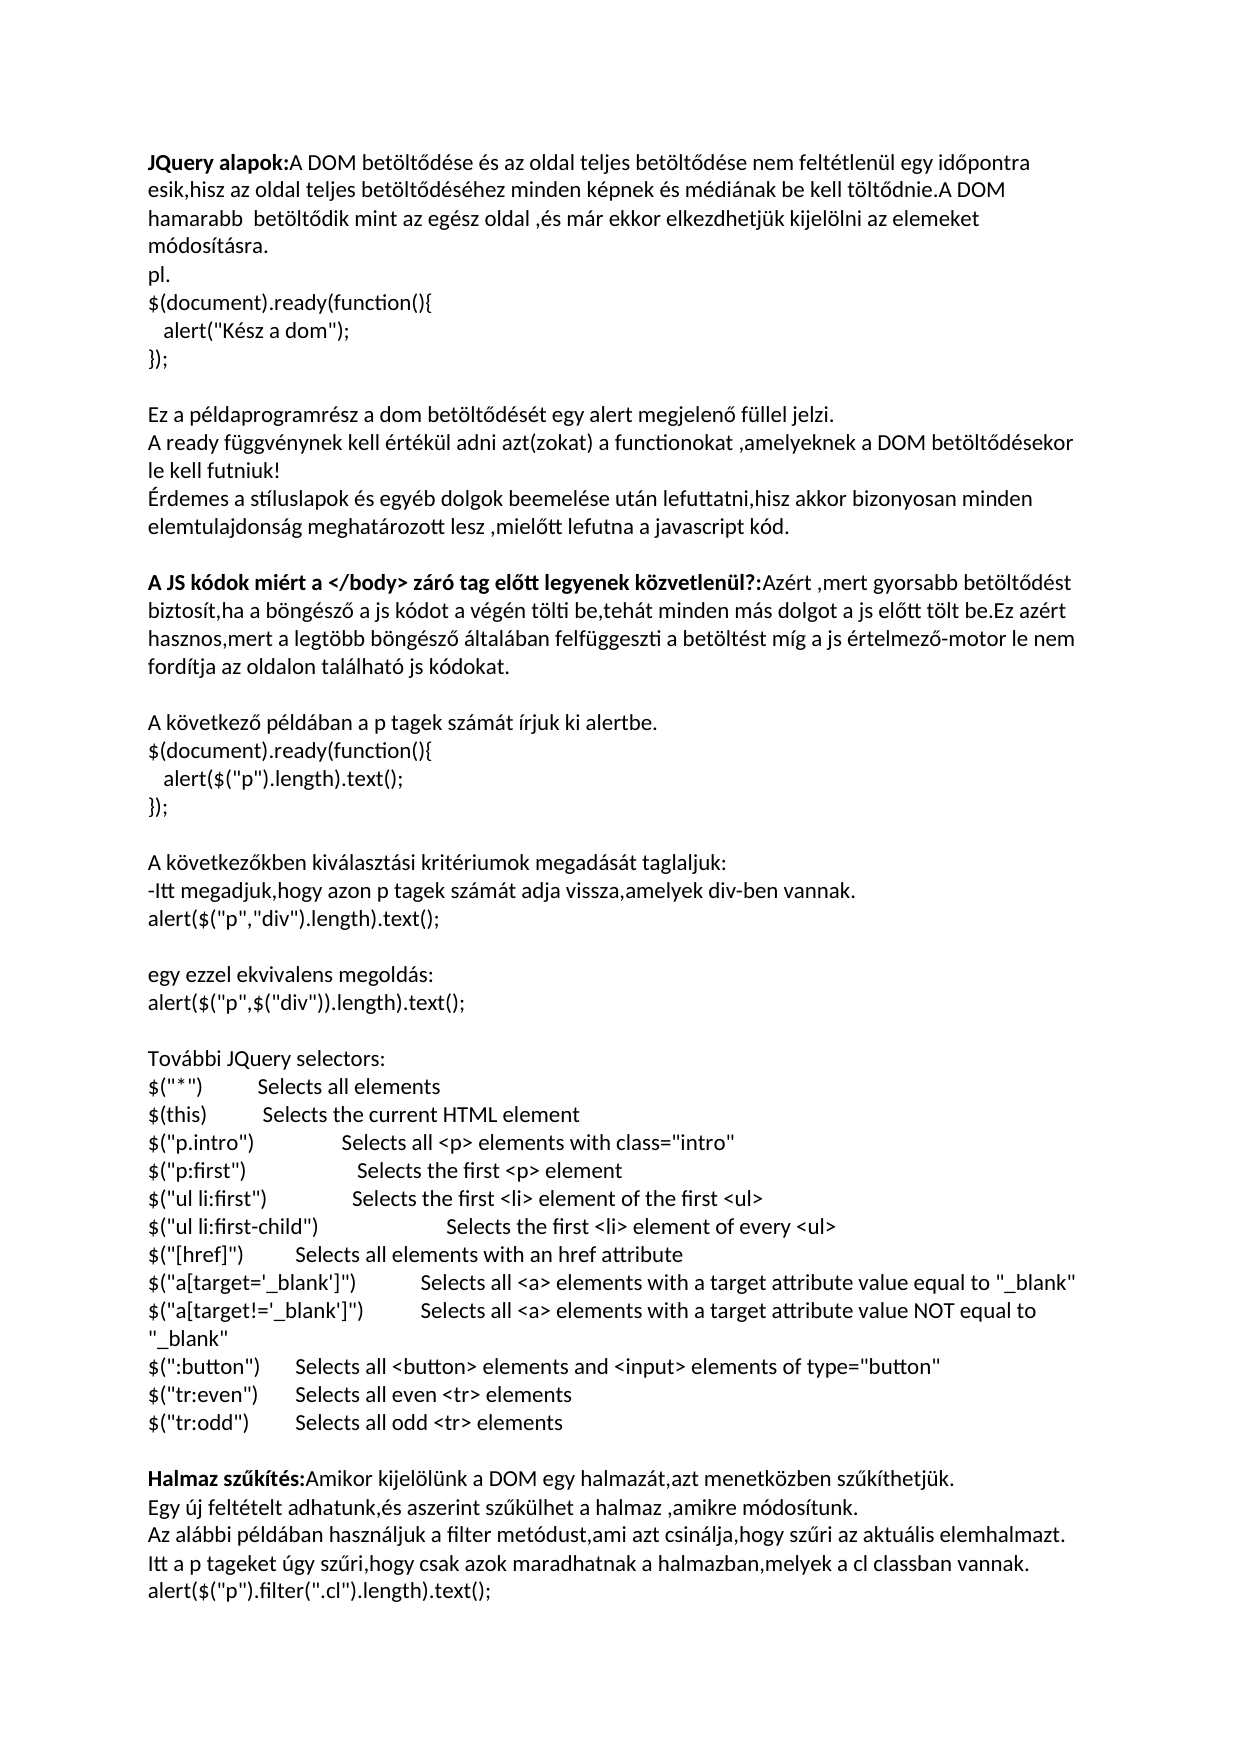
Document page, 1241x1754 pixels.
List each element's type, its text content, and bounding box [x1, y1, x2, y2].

text A következő példában a p tagek számát írjuk ki alertbe. [148, 708, 1093, 736]
text $(document).ready(function(){ [148, 288, 1093, 316]
text $(this) Selects the current HTML element [148, 1100, 1093, 1128]
text $(":button") Selects all <button> elements and <input> elements of type="button" [148, 1352, 1093, 1381]
text JQuery alapok:A DOM betöltődése és az oldal teljes betöltődése nem feltétlenül egy időpontra esik,hisz az oldal teljes betöltődéséhez minden képnek és médiának be kell töltődnie.A DOM hamarabb betöltődik mint az egész oldal ,és már ekkor elkezdhetjük kijelölni az elemeket módosításra. [148, 148, 1093, 260]
text Egy új feltételt adhatunk,és aszerint szűkülhet a halmaz ,amikre módosítunk. [148, 1493, 1093, 1521]
text $("a[target='_blank']") Selects all <a> elements with a target attribute value equal to "_blank" [148, 1268, 1093, 1296]
text $("tr:odd") Selects all odd <tr> elements [148, 1408, 1093, 1437]
text alert($("p","div").length).text(); [148, 904, 1093, 932]
text További JQuery selectors: [148, 1044, 1093, 1072]
text -Itt megadjuk,hogy azon p tagek számát adja vissza,amelyek div-ben vannak. [148, 876, 1093, 904]
text alert($("p").filter(".cl").length).text(); [148, 1577, 1093, 1605]
text alert($("p").length).text(); [148, 764, 1093, 792]
text alert("Kész a dom"); [148, 316, 1093, 344]
text Itt a p tageket úgy szűri,hogy csak azok maradhatnak a halmazban,melyek a cl classban vannak. [148, 1549, 1093, 1577]
text A JS kódok miért a </body> záró tag előtt legyenek közvetlenül?:Azért ,mert gyorsabb betöltődést biztosít,ha a böngésző a js kódot a végén tölti be,tehát minden más dolgot a js előtt tölt be.Ez azért hasznos,mert a legtöbb böngésző általában felfüggeszti a betöltést míg a js értelmező-motor le nem fordítja az oldalon található js kódokat. [148, 568, 1093, 680]
text Érdemes a stíluslapok és egyéb dolgok beemelése után lefuttatni,hisz akkor bizonyosan minden elemtulajdonság meghatározott lesz ,mielőtt lefutna a javascript kód. [148, 484, 1093, 540]
text A ready függvénynek kell értékül adni azt(zokat) a functionokat ,amelyeknek a DOM betöltődésekor le kell futniuk! [148, 428, 1093, 484]
text $("p.intro") Selects all <p> elements with class="intro" [148, 1128, 1093, 1156]
text $("[href]") Selects all elements with an href attribute [148, 1240, 1093, 1268]
text Halmaz szűkítés:Amikor kijelölünk a DOM egy halmazát,azt menetközben szűkíthetjük. [148, 1464, 1093, 1493]
text $("p:first") Selects the first <p> element [148, 1156, 1093, 1184]
text alert($("p",$("div")).length).text(); [148, 988, 1093, 1016]
text $("ul li:first") Selects the first <li> element of the first <ul> [148, 1184, 1093, 1212]
text $("tr:even") Selects all even <tr> elements [148, 1381, 1093, 1408]
text egy ezzel ekvivalens megoldás: [148, 960, 1093, 988]
text }); [148, 344, 1093, 372]
text Ez a példaprogramrész a dom betöltődését egy alert megjelenő füllel jelzi. [148, 400, 1093, 428]
text $("*") Selects all elements [148, 1072, 1093, 1100]
text $("a[target!='_blank']") Selects all <a> elements with a target attribute value NOT equal to "_blank" [148, 1296, 1093, 1352]
text }); [148, 792, 1093, 820]
text $(document).ready(function(){ [148, 736, 1093, 764]
text $("ul li:first-child") Selects the first <li> element of every <ul> [148, 1212, 1093, 1240]
text pl. [148, 260, 1093, 288]
text Az alábbi példában használjuk a filter metódust,ami azt csinálja,hogy szűri az aktuális elemhalmazt. [148, 1521, 1093, 1549]
text A következőkben kiválasztási kritériumok megadását taglaljuk: [148, 848, 1093, 876]
